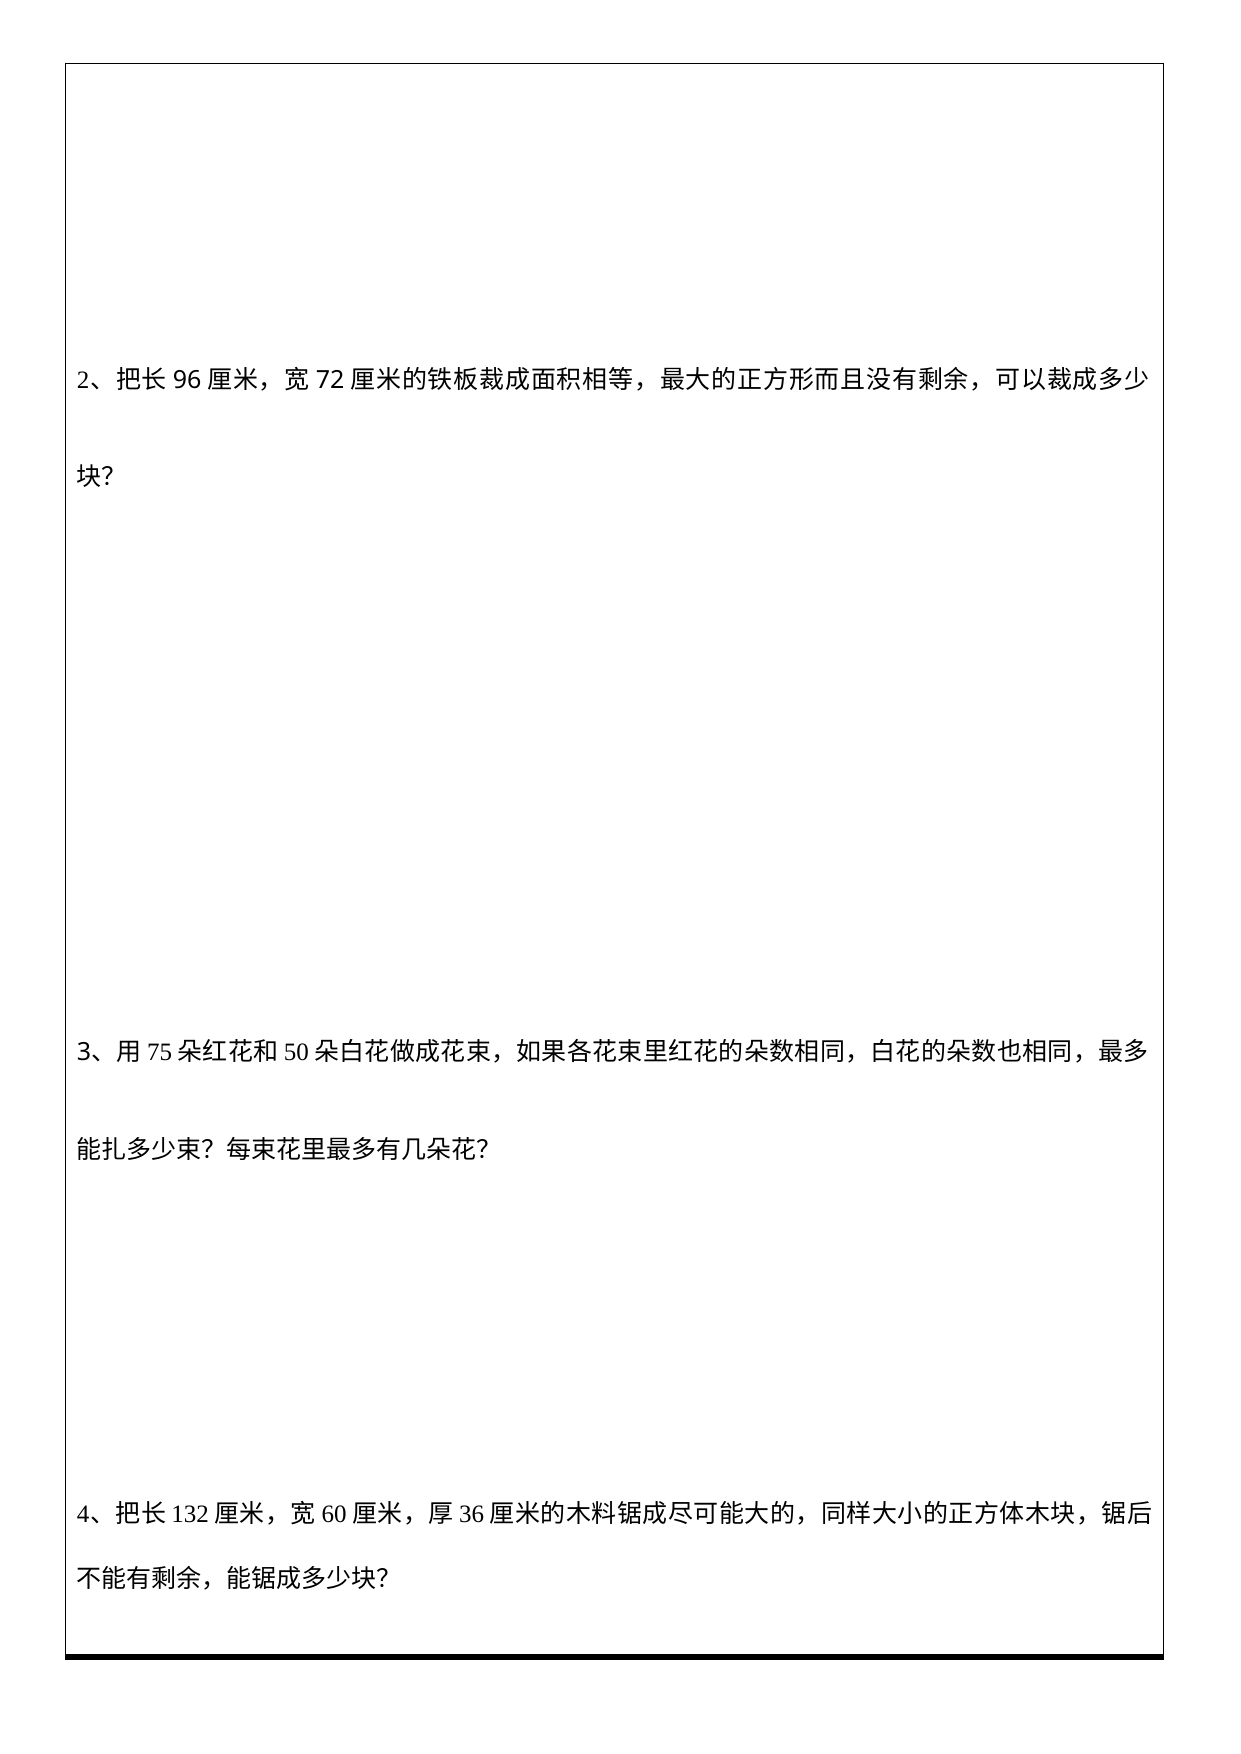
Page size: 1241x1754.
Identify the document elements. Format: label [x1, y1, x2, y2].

table_cell [66, 64, 1163, 1654]
